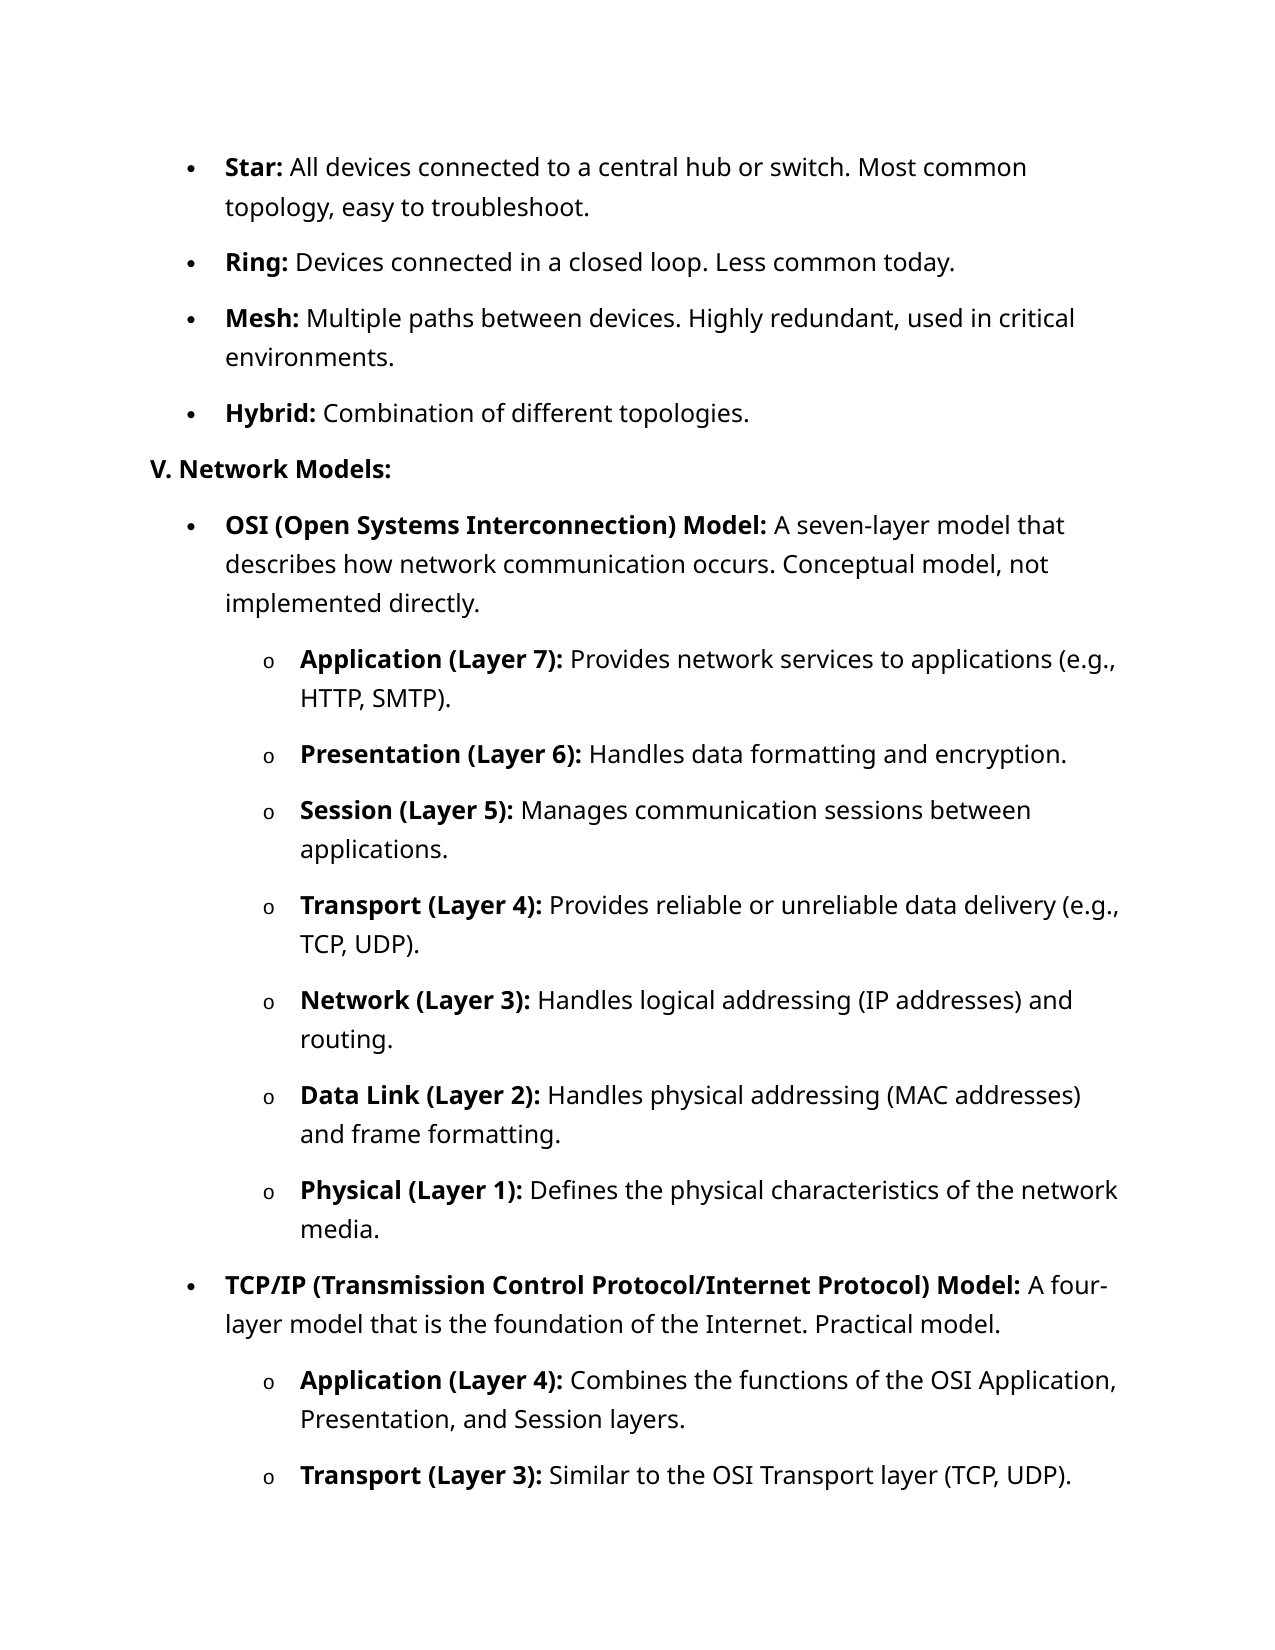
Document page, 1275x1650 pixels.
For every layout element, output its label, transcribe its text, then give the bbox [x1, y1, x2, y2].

list Application (Layer 4): Combines the functions of the OSI Application, Presentation, and Session layers. [262, 1362, 1125, 1436]
list Network (Layer 3): Handles logical addressing (IP addresses) and routing. [262, 982, 1125, 1056]
list Session (Layer 5): Manages communication sessions between applications. [262, 792, 1125, 866]
list Presentation (Layer 6): Handles data formatting and encryption. [262, 737, 1125, 771]
list Hybrid: Combination of different topologies. [187, 396, 1125, 430]
list Transport (Layer 4): Provides reliable or unreliable data delivery (e.g., TCP, UDP). [262, 887, 1125, 961]
list Data Link (Layer 2): Handles physical addressing (MAC addresses) and frame formatting. [262, 1077, 1125, 1151]
list Star: All devices connected to a central hub or switch. Most common topology, easy to troubleshoot. [187, 150, 1125, 223]
list OSI (Open Systems Interconnection) Model: A seven-layer model that describes how network communication occurs. Conceptual model, not implemented directly. [187, 507, 1125, 620]
list Physical (Layer 1): Defines the physical characteristics of the network media. [262, 1172, 1125, 1246]
list Ring: Devices connected in a closed loop. Less common today. [187, 245, 1125, 279]
list Application (Layer 7): Provides network services to applications (e.g., HTTP, SMTP). [262, 642, 1125, 715]
list Transport (Layer 3): Similar to the OSI Transport layer (TCP, UDP). [262, 1457, 1125, 1492]
list TCP/IP (Transmission Control Protocol/Internet Protocol) Model: A four-layer model that is the foundation of the Internet. Practical model. [187, 1267, 1125, 1341]
list Mesh: Multiple paths between devices. Highly redundant, used in critical environments. [187, 301, 1125, 374]
text V. Network Models: [150, 452, 1125, 486]
